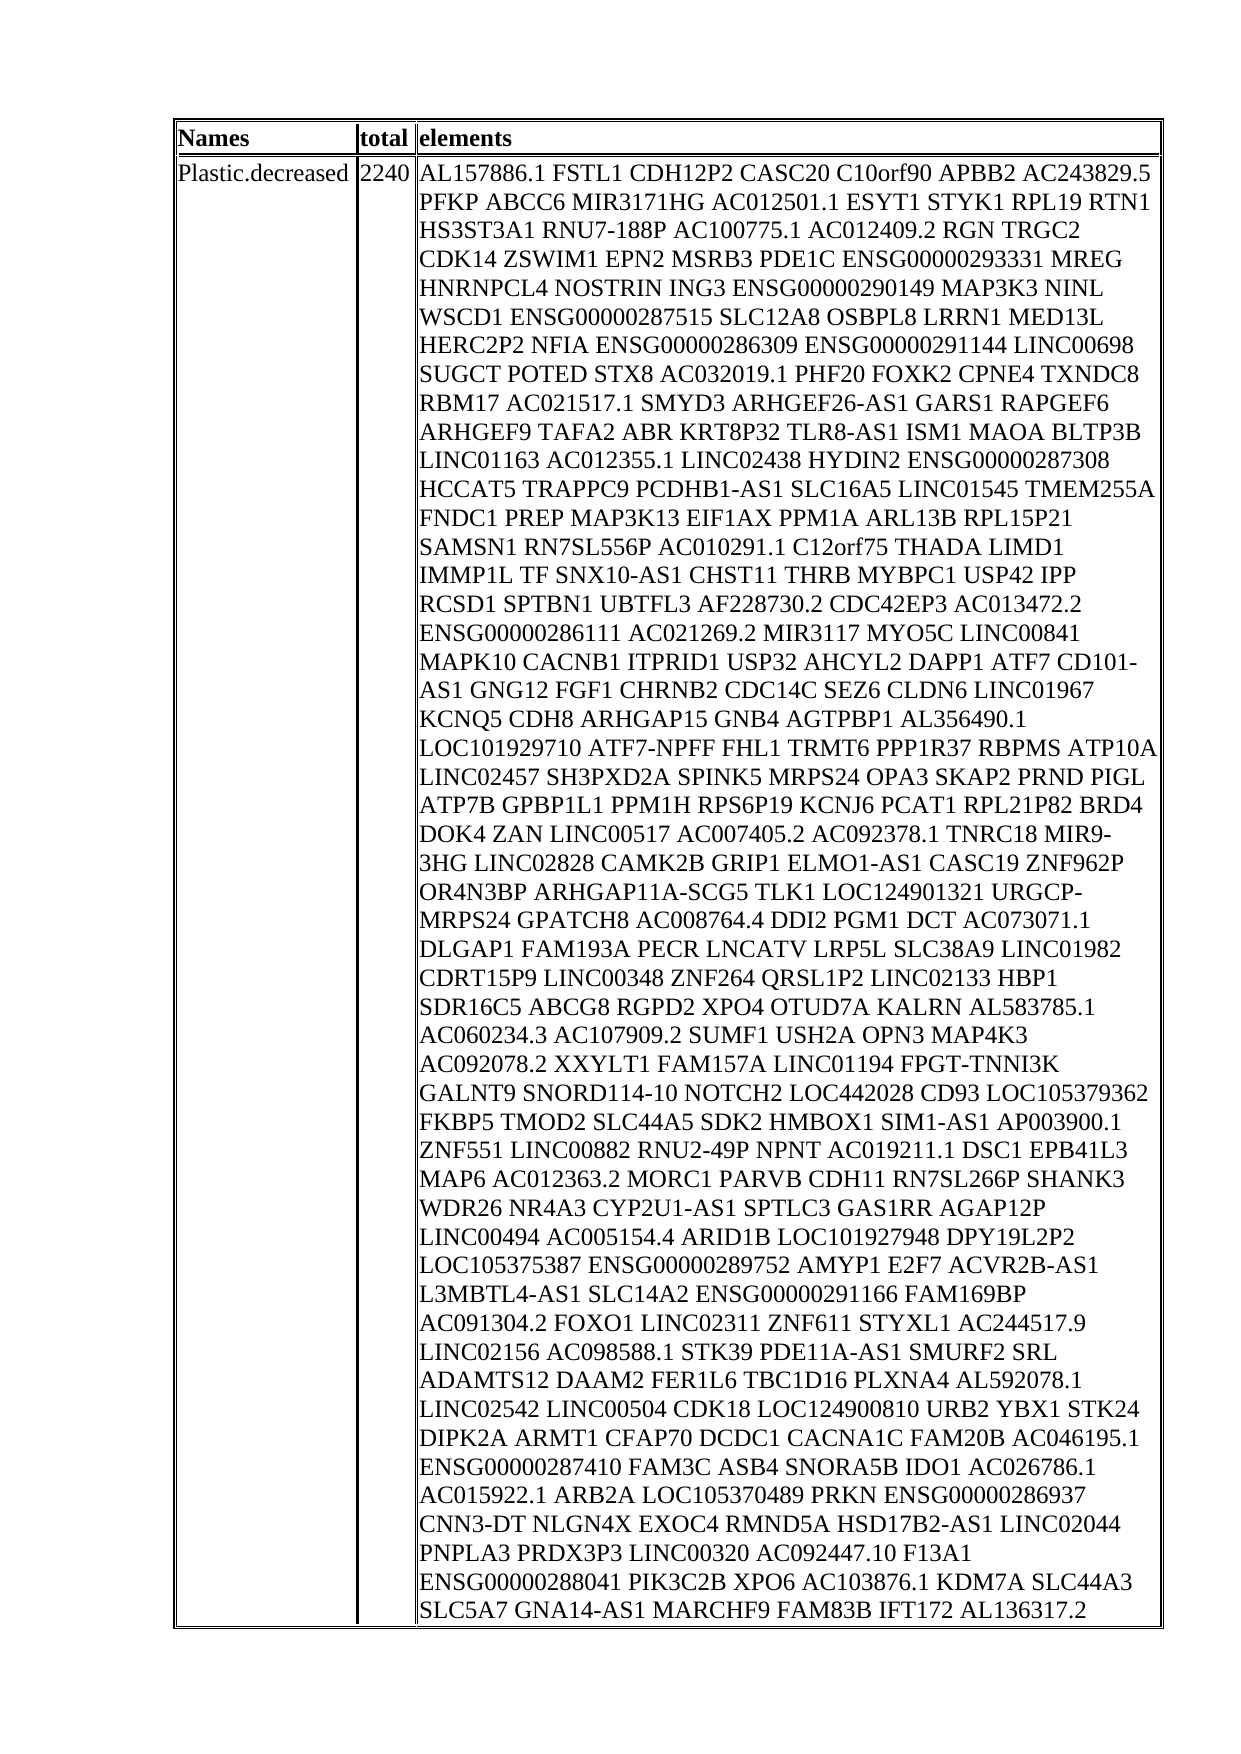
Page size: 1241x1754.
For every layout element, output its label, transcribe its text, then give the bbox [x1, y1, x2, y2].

table_cell 2240 [357, 157, 417, 1626]
table_header total [357, 122, 417, 153]
table_cell Plastic.decreased [177, 153, 357, 1626]
table_header Names [177, 122, 357, 153]
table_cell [417, 153, 1161, 1626]
table_header elements [417, 122, 1160, 153]
